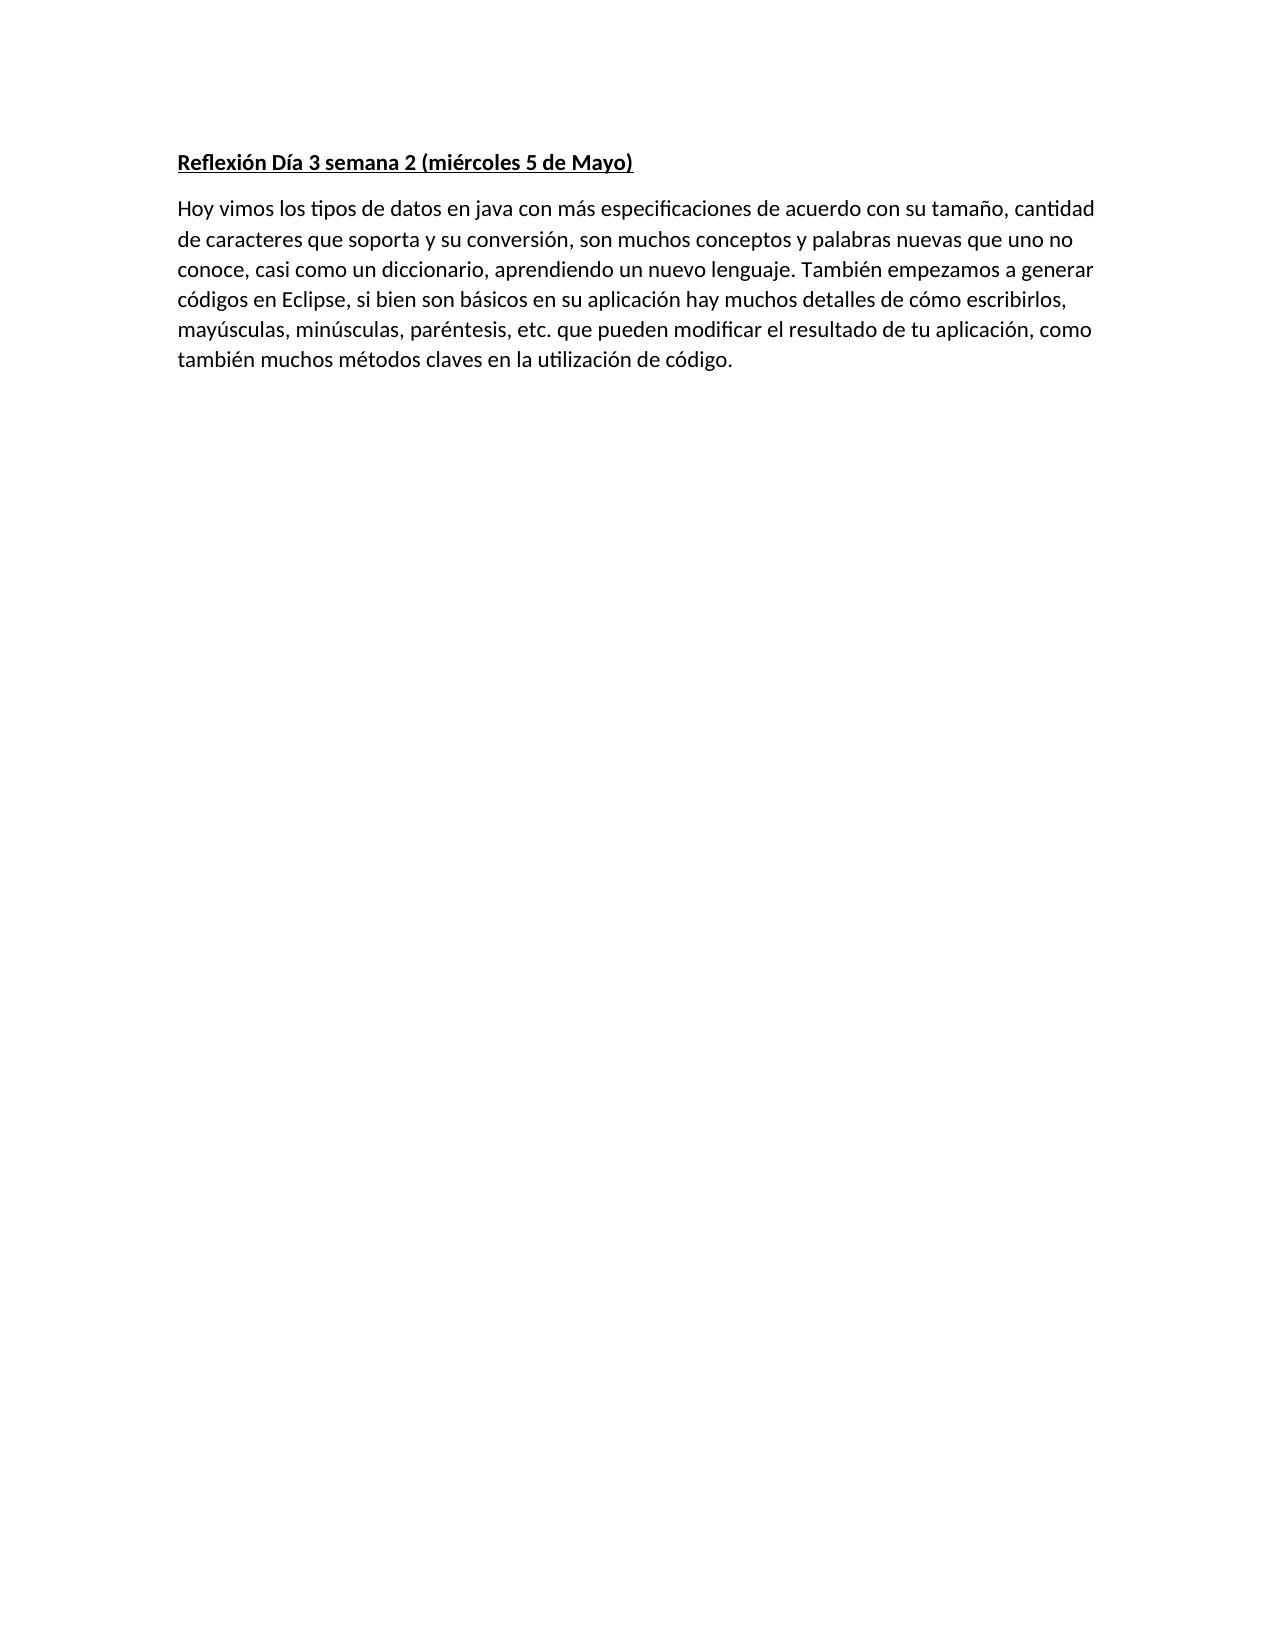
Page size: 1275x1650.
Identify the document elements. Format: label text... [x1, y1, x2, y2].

text Hoy vimos los tipos de datos en java con más especificaciones de acuerdo con su tamaño, cantidad de caracteres que soporta y su conversión, son muchos conceptos y palabras nuevas que uno no conoce, casi como un diccionario, aprendiendo un nuevo lenguaje. También empezamos a generar códigos en Eclipse, si bien son básicos en su aplicación hay muchos detalles de cómo escribirlos, mayúsculas, minúsculas, paréntesis, etc. que pueden modificar el resultado de tu aplicación, como también muchos métodos claves en la utilización de código. [177, 194, 1098, 373]
text Reflexión Día 3 semana 2 (miércoles 5 de Mayo) [177, 148, 1098, 176]
